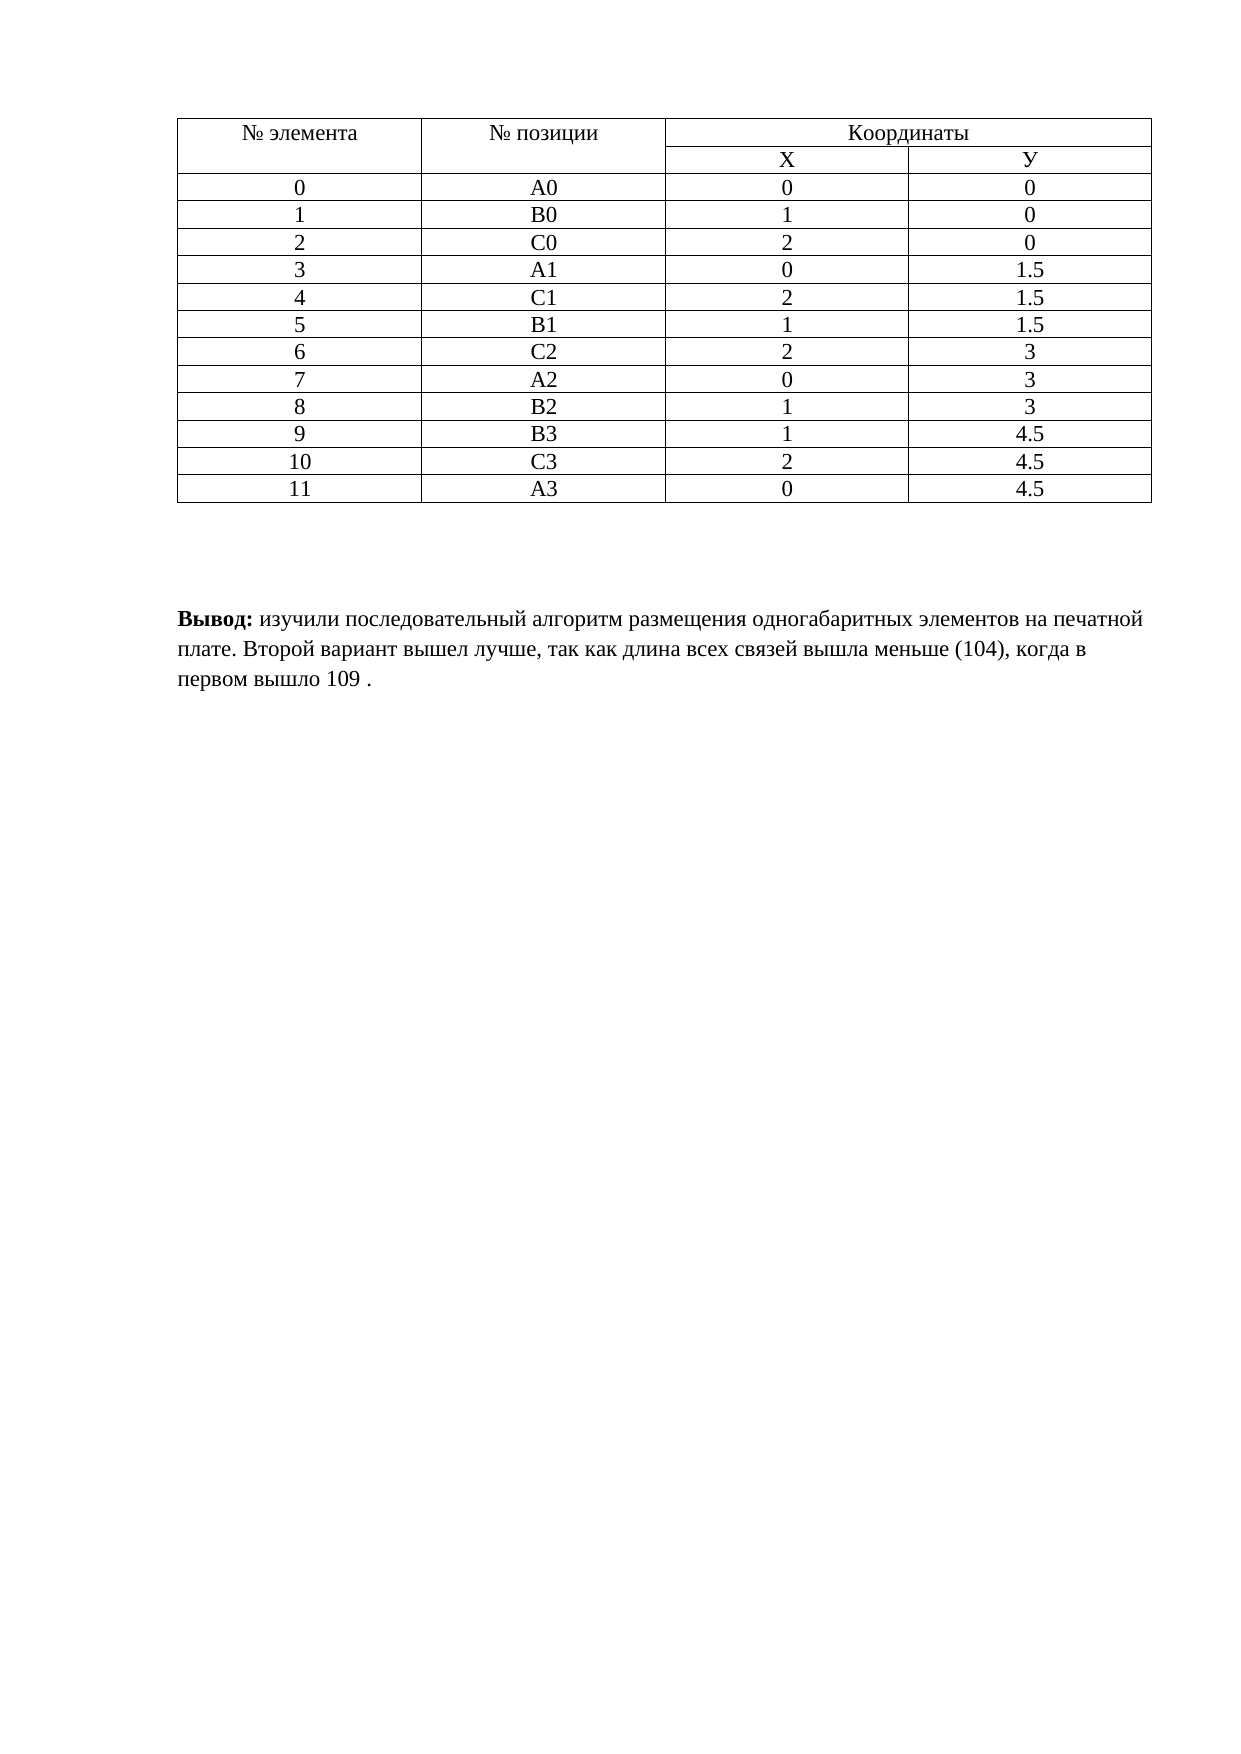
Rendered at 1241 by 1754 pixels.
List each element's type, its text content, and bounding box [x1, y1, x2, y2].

table_cell 7 [178, 366, 421, 392]
table_cell 3 [909, 366, 1151, 392]
table_cell В1 [422, 311, 665, 337]
table_cell 4.5 [909, 448, 1151, 474]
table_cell С1 [422, 284, 665, 310]
table_cell 0 [909, 201, 1151, 228]
table_cell 3 [178, 256, 421, 282]
table_cell 1.5 [909, 311, 1151, 337]
table_cell 2 [178, 229, 421, 255]
table_cell 5 [178, 311, 421, 337]
table_cell А2 [422, 366, 665, 392]
table_cell С0 [422, 229, 665, 255]
table_cell С2 [422, 338, 665, 365]
table_cell Х [666, 147, 908, 173]
table_cell 0 [666, 475, 908, 502]
table_cell В3 [422, 421, 665, 447]
table_cell 1 [666, 311, 908, 337]
table_cell В0 [422, 201, 665, 228]
table_cell 3 [909, 393, 1151, 419]
table_cell А1 [422, 256, 665, 282]
table_cell 8 [178, 393, 421, 419]
table_cell С3 [422, 448, 665, 474]
table_cell 10 [178, 448, 421, 474]
table_header № элемента [178, 119, 421, 173]
table_cell 1 [178, 201, 421, 228]
table_cell 1.5 [909, 284, 1151, 310]
table_cell 9 [178, 421, 421, 447]
table_cell 1.5 [909, 256, 1151, 282]
table_cell 0 [178, 174, 421, 200]
table_header Координаты [666, 119, 1151, 146]
table_cell 6 [178, 338, 421, 365]
table_cell 2 [666, 338, 908, 365]
table_cell А0 [422, 174, 665, 200]
table_cell 0 [909, 229, 1151, 255]
table_cell 2 [666, 284, 908, 310]
table_cell 11 [178, 475, 421, 502]
table_cell А3 [422, 475, 665, 502]
table_cell У [909, 147, 1151, 173]
table_cell 3 [909, 338, 1151, 365]
table_header № позиции [422, 119, 665, 173]
table_cell 4.5 [909, 421, 1151, 447]
table_cell 2 [666, 448, 908, 474]
text Вывод: изучили последовательный алгоритм размещения одногабаритных элементов на печатной плате. Второй вариант вышел лучше, так как длина всех связей вышла меньше (104), когда в первом вышло 109 . [177, 605, 1152, 692]
table_cell 1 [666, 421, 908, 447]
table_cell 0 [666, 256, 908, 282]
table_cell 1 [666, 393, 908, 419]
table_cell 1 [666, 201, 908, 228]
table_cell В2 [422, 393, 665, 419]
table_cell 4 [178, 284, 421, 310]
table_cell 0 [666, 366, 908, 392]
table_cell 2 [666, 229, 908, 255]
table_cell 4.5 [909, 475, 1151, 502]
table_cell 0 [666, 174, 908, 200]
table_cell 0 [909, 174, 1151, 200]
